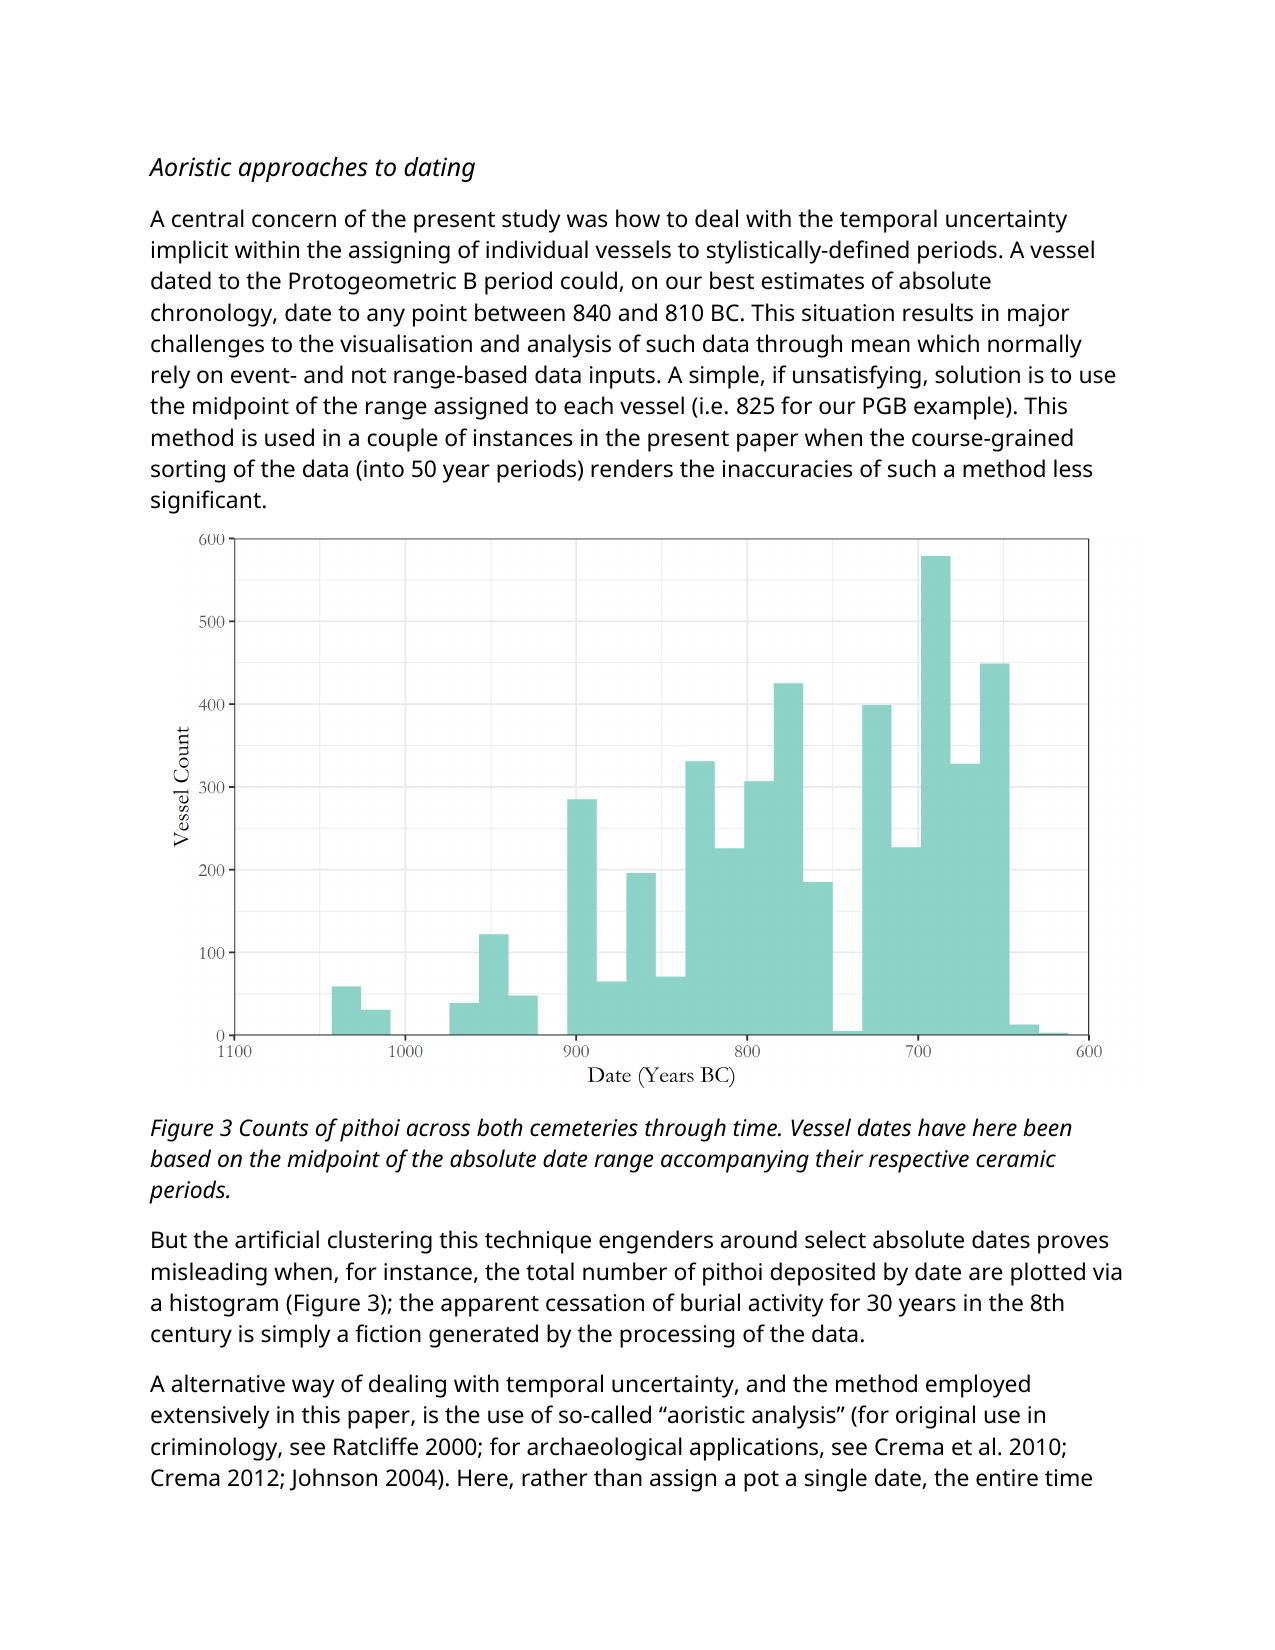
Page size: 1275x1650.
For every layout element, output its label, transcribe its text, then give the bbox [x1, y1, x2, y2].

text A central concern of the present study was how to deal with the temporal uncertainty implicit within the assigning of individual vessels to stylistically-defined periods. A vessel dated to the Protogeometric B period could, on our best estimates of absolute chronology, date to any point between 840 and 810 BC. This situation results in major challenges to the visualisation and analysis of such data through mean which normally rely on event- and not range-based data inputs. A simple, if unsatisfying, solution is to use the midpoint of the range assigned to each vessel (i.e. 825 for our PGB example). This method is used in a couple of instances in the present paper when the course-grained sorting of the data (into 50 year periods) renders the inaccuracies of such a method less significant. [150, 203, 1125, 515]
subtitle Aoristic approaches to dating [150, 150, 1125, 184]
text But the artificial clustering this technique engenders around select absolute dates proves misleading when, for instance, the total number of pithoi deposited by date are plotted via a histogram (Figure 3); the apparent cessation of burial activity for 30 years in the 8th century is simply a fiction generated by the processing of the data. [150, 1224, 1125, 1349]
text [150, 1368, 1125, 1493]
picture [168, 534, 1144, 1092]
text Figure 3 Counts of pithoi across both cemeteries through time. Vessel dates have here been based on the midpoint of the absolute date range accompanying their respective ceramic periods. [150, 1112, 1125, 1206]
